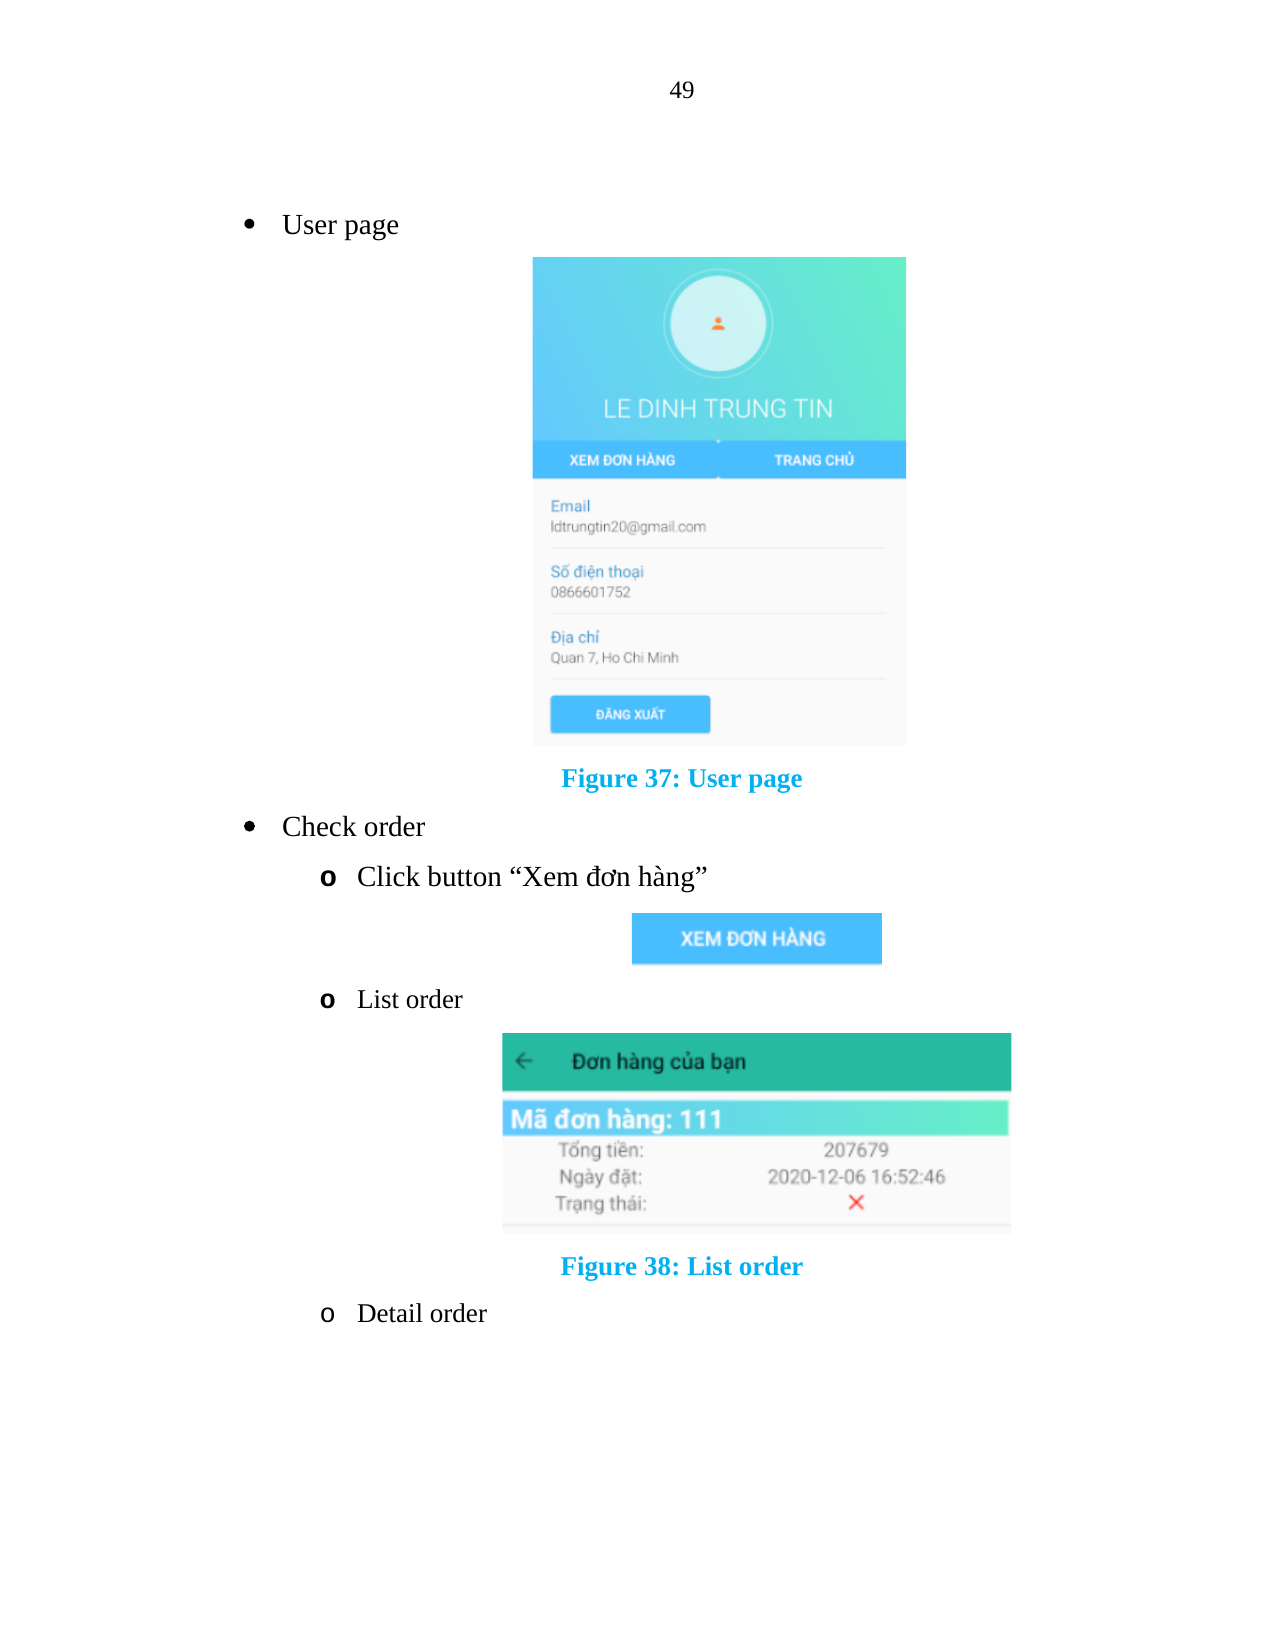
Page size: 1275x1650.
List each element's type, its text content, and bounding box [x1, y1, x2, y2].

picture [631, 913, 882, 967]
list Detail order [319, 1297, 1157, 1330]
text Figure 38: List order [207, 1250, 1157, 1281]
list Check order [244, 809, 1157, 843]
list List order [319, 983, 1157, 1017]
picture [502, 1033, 1012, 1234]
picture [532, 257, 907, 746]
list User page [244, 207, 1157, 240]
list Click button “Xem đơn hàng” [319, 859, 1157, 896]
text Figure 37: User page [207, 762, 1157, 793]
